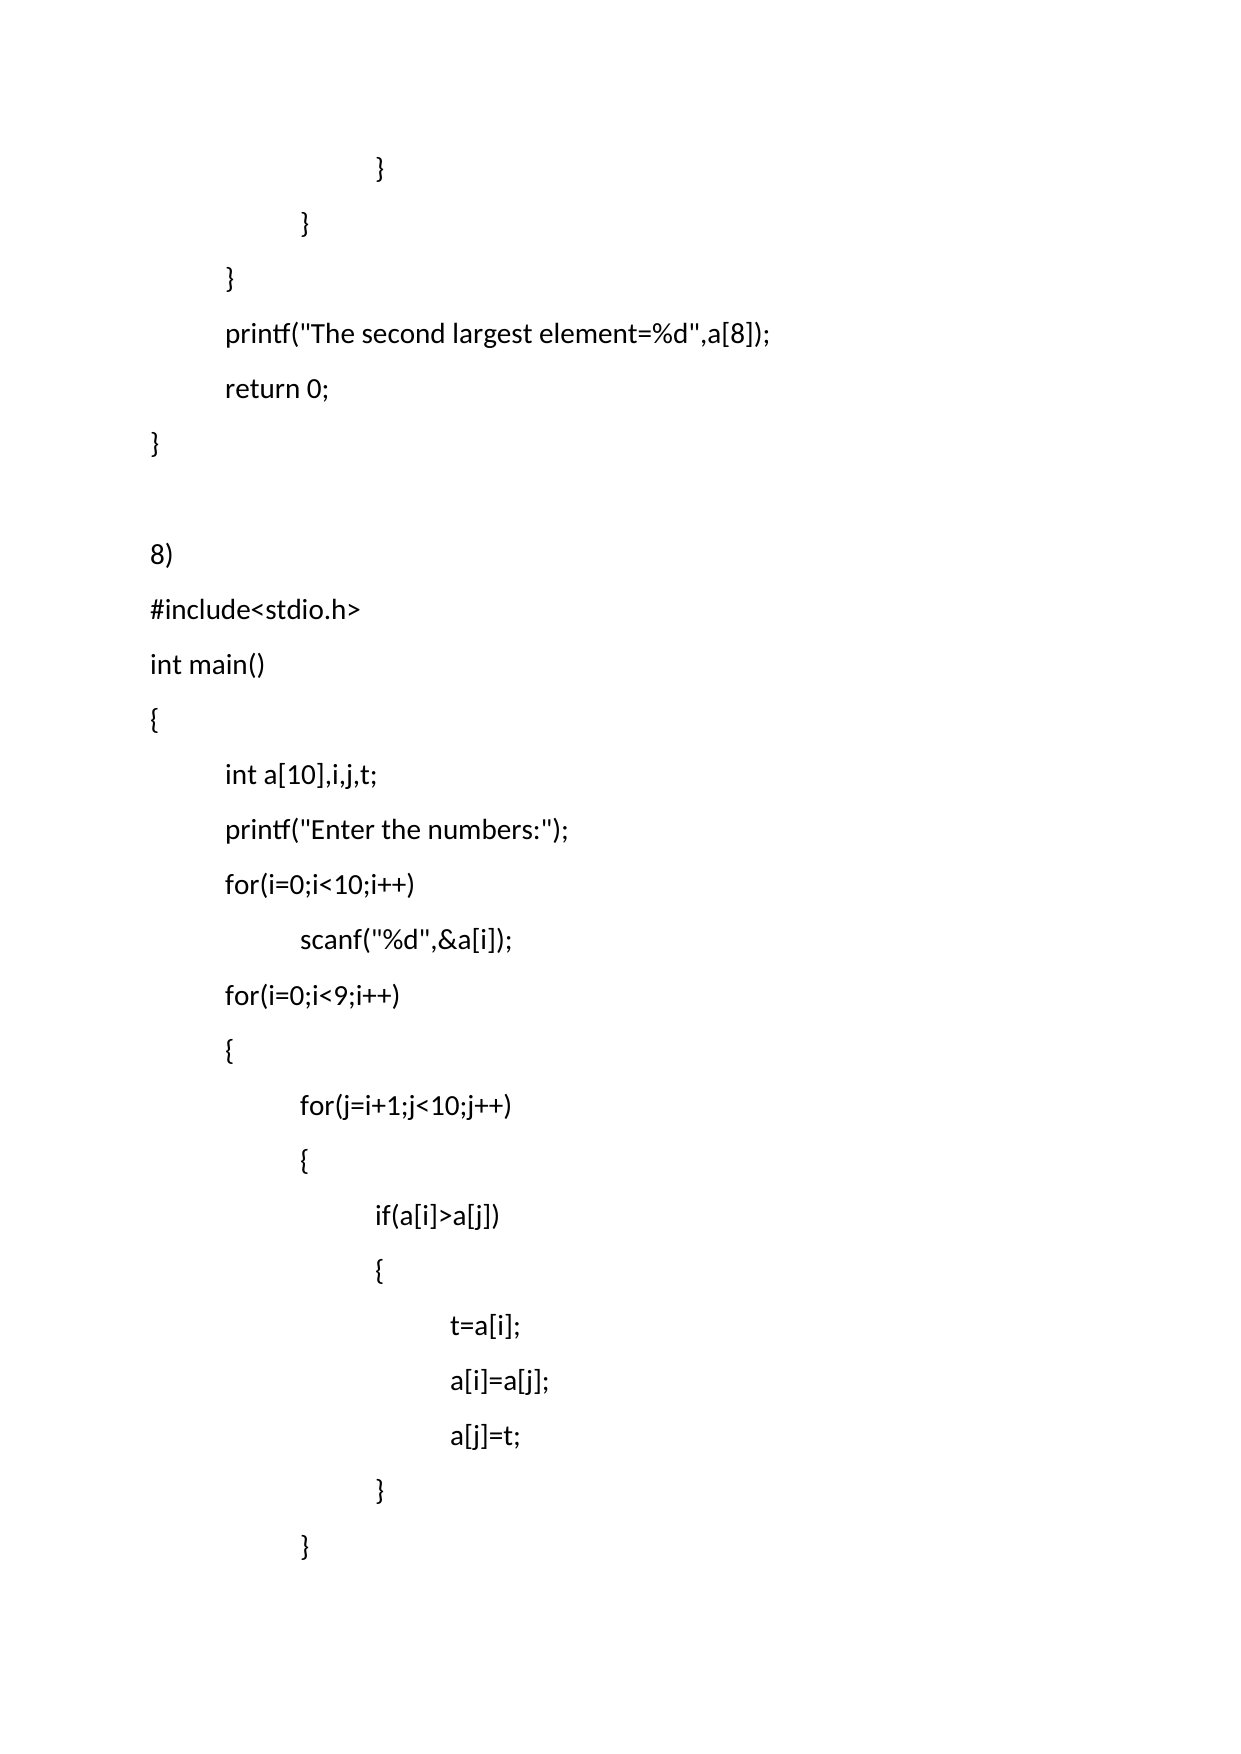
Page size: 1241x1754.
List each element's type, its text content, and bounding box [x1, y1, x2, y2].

text 8) [150, 536, 1090, 571]
text { [150, 1142, 1090, 1177]
text return 0; [150, 370, 1090, 406]
text } [150, 260, 1090, 296]
text if(a[i]>a[j]) [150, 1197, 1090, 1233]
text printf("The second largest element=%d",a[8]); [150, 315, 1090, 351]
text { [150, 1252, 1090, 1288]
text { [150, 1032, 1090, 1067]
text scanf("%d",&a[i]); [150, 921, 1090, 957]
text a[i]=a[j]; [150, 1362, 1090, 1398]
text for(i=0;i<10;i++) [150, 866, 1090, 902]
text int a[10],i,j,t; [150, 756, 1090, 792]
text } [150, 426, 1090, 461]
text a[j]=t; [150, 1417, 1090, 1453]
text } [150, 1528, 1090, 1563]
text for(i=0;i<9;i++) [150, 977, 1090, 1012]
text } [150, 205, 1090, 241]
text } [150, 1472, 1090, 1508]
text #include<stdio.h> [150, 591, 1090, 626]
text t=a[i]; [150, 1307, 1090, 1343]
text for(j=i+1;j<10;j++) [150, 1087, 1090, 1122]
text { [150, 701, 1090, 737]
text } [150, 150, 1090, 186]
text int main() [150, 646, 1090, 682]
text printf("Enter the numbers:"); [150, 811, 1090, 847]
